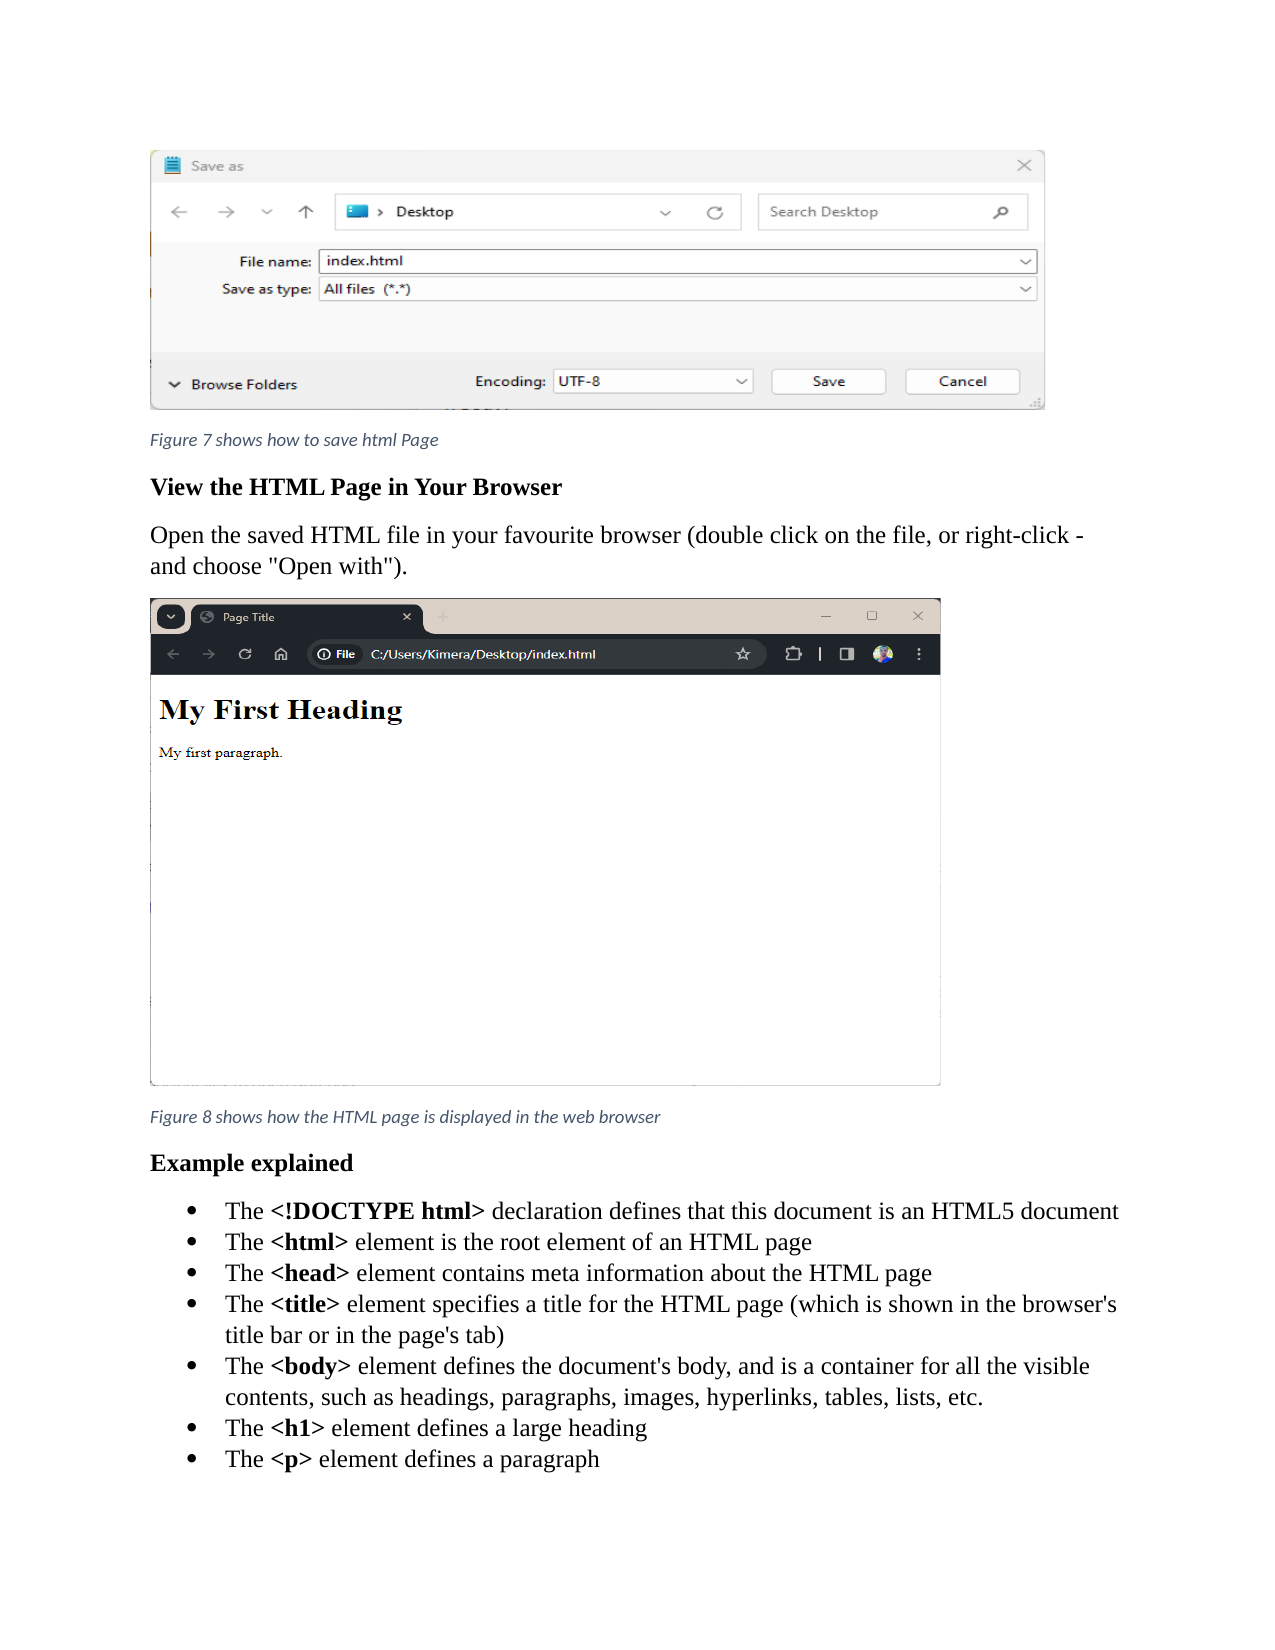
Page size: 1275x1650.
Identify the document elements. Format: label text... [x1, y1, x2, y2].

picture [150, 598, 941, 1086]
list The <html> element is the root element of an HTML page [187, 1227, 1125, 1256]
list The <title> element specifies a title for the HTML page (which is shown in the browser's title bar or in the page's tab) [187, 1289, 1125, 1349]
text Example explained [150, 1148, 1125, 1177]
list The <p> element defines a paragraph [187, 1444, 1125, 1473]
list The <body> element defines the document's body, and is a container for all the visible contents, such as headings, paragraphs, images, hyperlinks, tables, lists, etc. [187, 1351, 1125, 1411]
list The <!DOCTYPE html> declaration defines that this document is an HTML5 document [187, 1196, 1125, 1225]
text View the HTML Page in Your Browser [150, 472, 1125, 501]
text Figure 7 shows how to save html Page [150, 428, 1125, 451]
text Figure 8 shows how the HTML page is displayed in the web browser [150, 1105, 1125, 1128]
list The <head> element contains meta information about the HTML page [187, 1258, 1125, 1287]
picture [150, 150, 1046, 410]
list The <h1> element defines a large heading [187, 1413, 1125, 1442]
text Open the saved HTML file in your favourite browser (double click on the file, or right-click - and choose "Open with"). [150, 520, 1125, 579]
